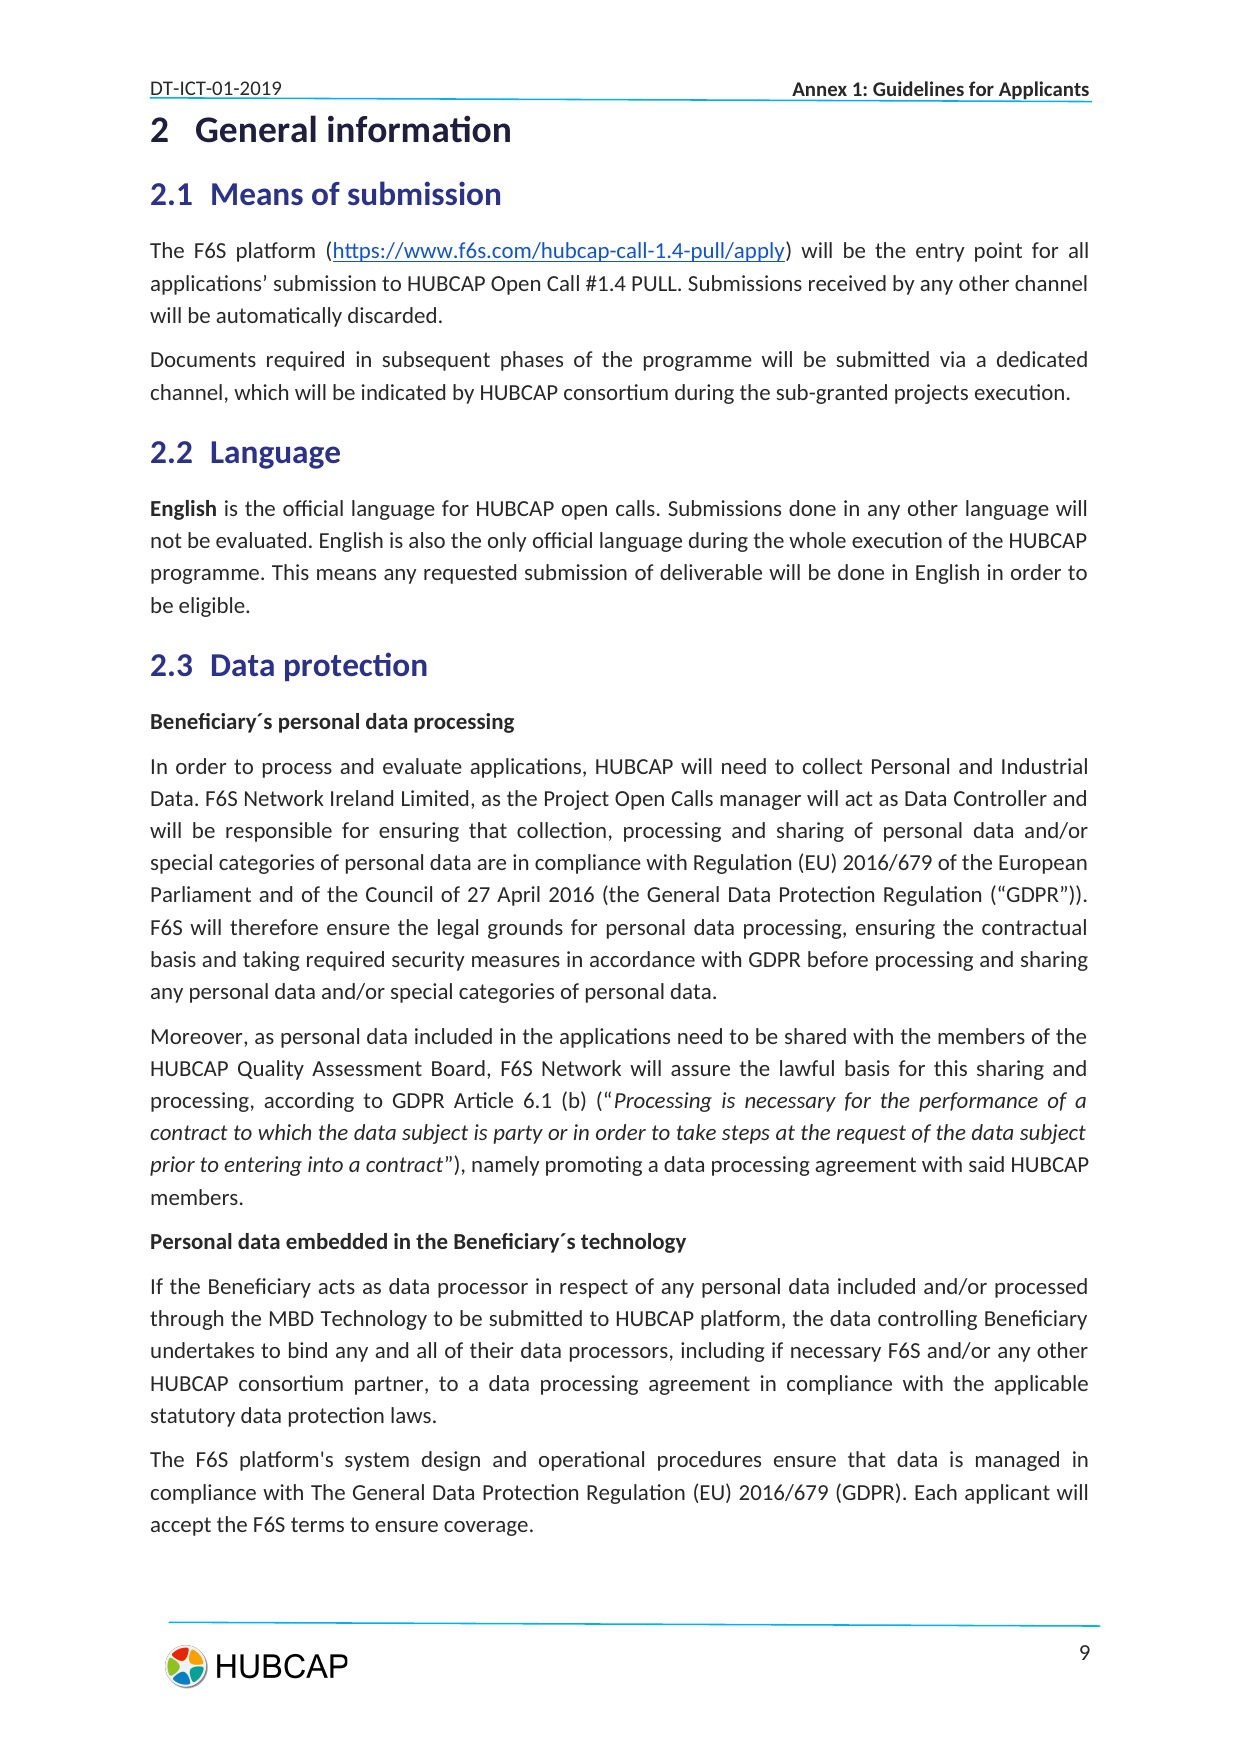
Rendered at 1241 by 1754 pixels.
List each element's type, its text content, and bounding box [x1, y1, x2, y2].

picture [161, 1642, 348, 1691]
subtitle Data protection [150, 644, 1090, 684]
text If the Beneficiary acts as data processor in respect of any personal data included and/or processed through the MBD Technology to be submitted to HUBCAP platform, the data controlling Beneficiary undertakes to bind any and all of their data processors, including if necessary F6S and/or any other HUBCAP consortium partner, to a data processing agreement in compliance with the applicable statutory data protection laws. [150, 1272, 1090, 1429]
subtitle General information [150, 106, 1090, 152]
subtitle Means of submission [150, 173, 1090, 214]
text The F6S platform (https://www.f6s.com/hubcap-call-1.4-pull/apply) will be the entry point for all applications’ submission to HUBCAP Open Call #1.4 PULL. Submissions received by any other channel will be automatically discarded. [150, 236, 1090, 329]
text The F6S platform's system design and operational procedures ensure that data is managed in compliance with The General Data Protection Regulation (EU) 2016/679 (GDPR). Each applicant will accept the F6S terms to ensure coverage. [150, 1446, 1090, 1538]
text Beneficiary´s personal data processing [150, 707, 1090, 735]
text Personal data embedded in the Beneficiary´s technology [150, 1227, 1090, 1256]
text English is the official language for HUBCAP open calls. Submissions done in any other language will not be evaluated. English is also the only official language during the whole execution of the HUBCAP programme. This means any requested submission of deliverable will be done in English in order to be eligible. [150, 494, 1090, 619]
subtitle Language [150, 431, 1090, 471]
text Moreover, as personal data included in the applications need to be shared with the members of the HUBCAP Quality Assessment Board, F6S Network will assure the lawful basis for this sharing and processing, according to GDPR Article 6.1 (b) (“Processing is necessary for the performance of a contract to which the data subject is party or in order to take steps at the request of the data subject prior to entering into a contract”), namely promoting a data processing agreement with said HUBCAP members. [150, 1022, 1090, 1211]
text Documents required in subsequent phases of the programme will be submitted via a dedicated channel, which will be indicated by HUBCAP consortium during the sub-granted projects execution. [150, 346, 1090, 406]
text In order to process and evaluate applications, HUBCAP will need to collect Personal and Industrial Data. F6S Network Ireland Limited, as the Project Open Calls manager will act as Data Controller and will be responsible for ensuring that collection, processing and sharing of personal data and/or special categories of personal data are in compliance with Regulation (EU) 2016/679 of the European Parliament and of the Council of 27 April 2016 (the General Data Protection Regulation (“GDPR”)). F6S will therefore ensure the legal grounds for personal data processing, ensuring the contractual basis and taking required security measures in accordance with GDPR before processing and sharing any personal data and/or special categories of personal data. [150, 752, 1090, 1005]
